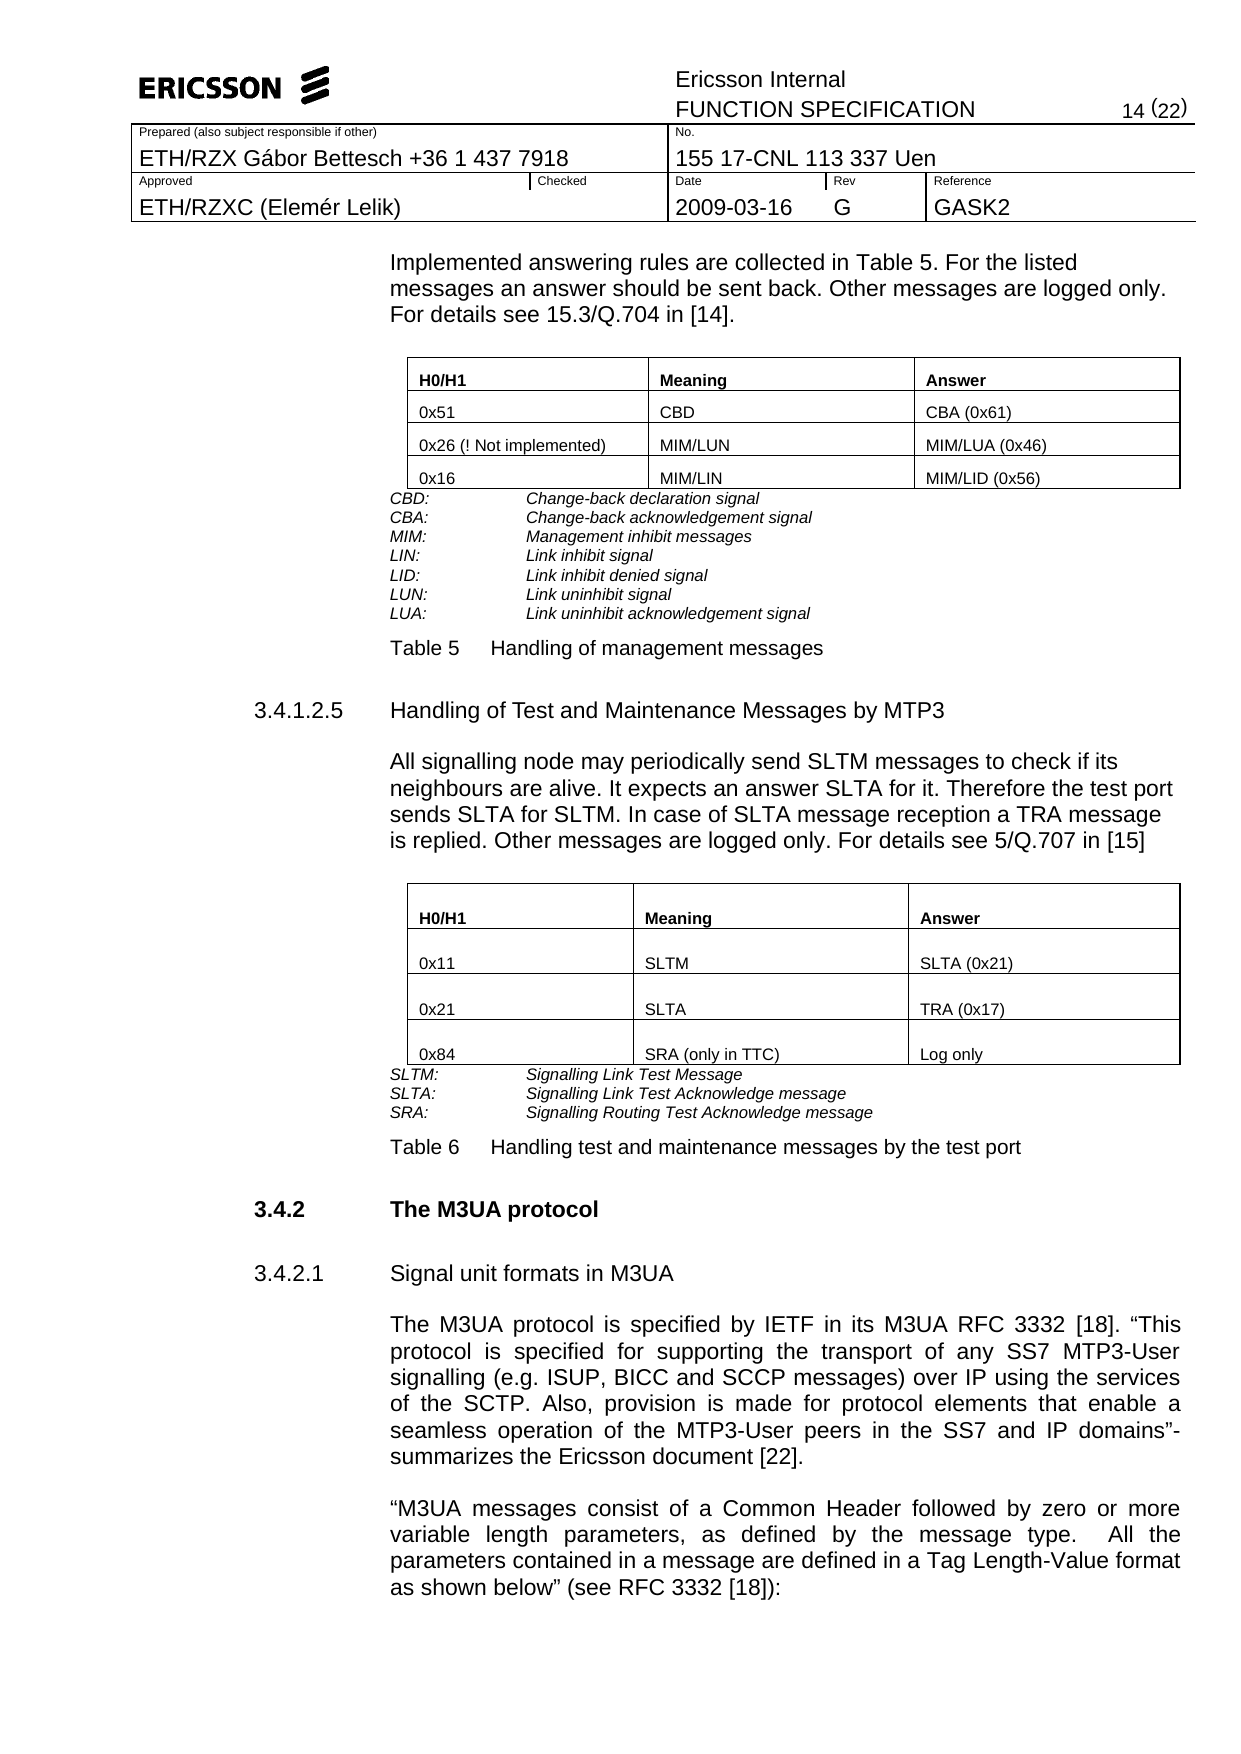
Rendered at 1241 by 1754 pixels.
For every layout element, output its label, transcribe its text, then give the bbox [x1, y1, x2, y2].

text SLTA: Signalling Link Test Acknowledge message [389, 1084, 1181, 1103]
table_cell CBA (0x61) [915, 391, 1179, 422]
table_cell 0x84 [408, 1020, 633, 1064]
table_cell SLTM [634, 929, 908, 973]
table_cell SRA (only in TTC) [634, 1020, 908, 1064]
text LID: Link inhibit denied signal [389, 565, 1181, 584]
text LUN: Link uninhibit signal [389, 584, 1181, 604]
text The M3UA protocol is specified by IETF in its M3UA RFC 3332 [18]. “This protocol is specified for supporting the transport of any SS7 MTP3-User signalling (e.g. ISUP, BICC and SCCP messages) over IP using the services of the SCTP. Also, provision is made for protocol elements that enable a seamless operation of the MTP3-User peers in the SS7 and IP domains”- summarizes the Ericsson document [22]. [390, 1311, 1181, 1469]
table_header Answer [909, 884, 1179, 928]
text LIN: Link inhibit signal [389, 546, 1181, 565]
table_cell 0x11 [408, 929, 633, 973]
table_cell MIM/LIN [649, 456, 914, 488]
text Table 6 Handling test and maintenance messages by the test port [390, 1135, 1181, 1159]
text MIM: Management inhibit messages [389, 527, 1181, 546]
text SRA: Signalling Routing Test Acknowledge message [389, 1103, 1181, 1122]
text CBD: Change-back declaration signal [389, 489, 1181, 508]
table_cell 0x51 [408, 391, 648, 422]
table_cell MIM/LID (0x56) [915, 456, 1179, 488]
table_cell 0x21 [408, 974, 633, 1018]
table_cell MIM/LUA (0x46) [915, 423, 1179, 455]
text “M3UA messages consist of a Common Header followed by zero or more variable length parameters, as defined by the message type. All the parameters contained in a message are defined in a Tag Length-Value format as shown below” (see RFC 3332 [18]): [390, 1494, 1181, 1600]
text LUA: Link uninhibit acknowledgement signal [389, 604, 1181, 623]
table_header H0/H1 [408, 358, 648, 389]
table_header Meaning [634, 884, 908, 928]
table_cell 0x26 (! Not implemented) [408, 423, 648, 455]
table_cell SLTA (0x21) [909, 929, 1179, 973]
text Table 5 Handling of management messages [390, 635, 1181, 659]
table_cell SLTA [634, 974, 908, 1018]
subtitle Signal unit formats in M3UA [254, 1260, 1181, 1286]
picture [138, 66, 329, 105]
table_cell TRA (0x17) [909, 974, 1179, 1018]
text SLTM: Signalling Link Test Message [389, 1065, 1181, 1084]
table_cell MIM/LUN [649, 423, 914, 455]
table_cell CBD [649, 391, 914, 422]
table_cell 0x16 [408, 456, 648, 488]
table_header H0/H1 [408, 884, 633, 928]
text Implemented answering rules are collected in Table 5. For the listed messages an answer should be sent back. Other messages are logged only. For details see 15.3/Q.704 in [14]. [389, 249, 1181, 328]
text All signalling node may periodically send SLTM messages to check if its neighbours are alive. It expects an answer SLTA for it. Therefore the test port sends SLTA for SLTM. In case of SLTA message reception a TRA message is replied. Other messages are logged only. For details see 5/Q.707 in [15] [389, 748, 1181, 854]
table_header Answer [915, 358, 1179, 389]
subtitle The M3UA protocol [254, 1196, 1181, 1222]
table_cell Log only [909, 1020, 1179, 1064]
subtitle Handling of Test and Maintenance Messages by MTP3 [254, 697, 1181, 723]
text CBA: Change-back acknowledgement signal [389, 508, 1181, 527]
table_header Meaning [649, 358, 914, 389]
